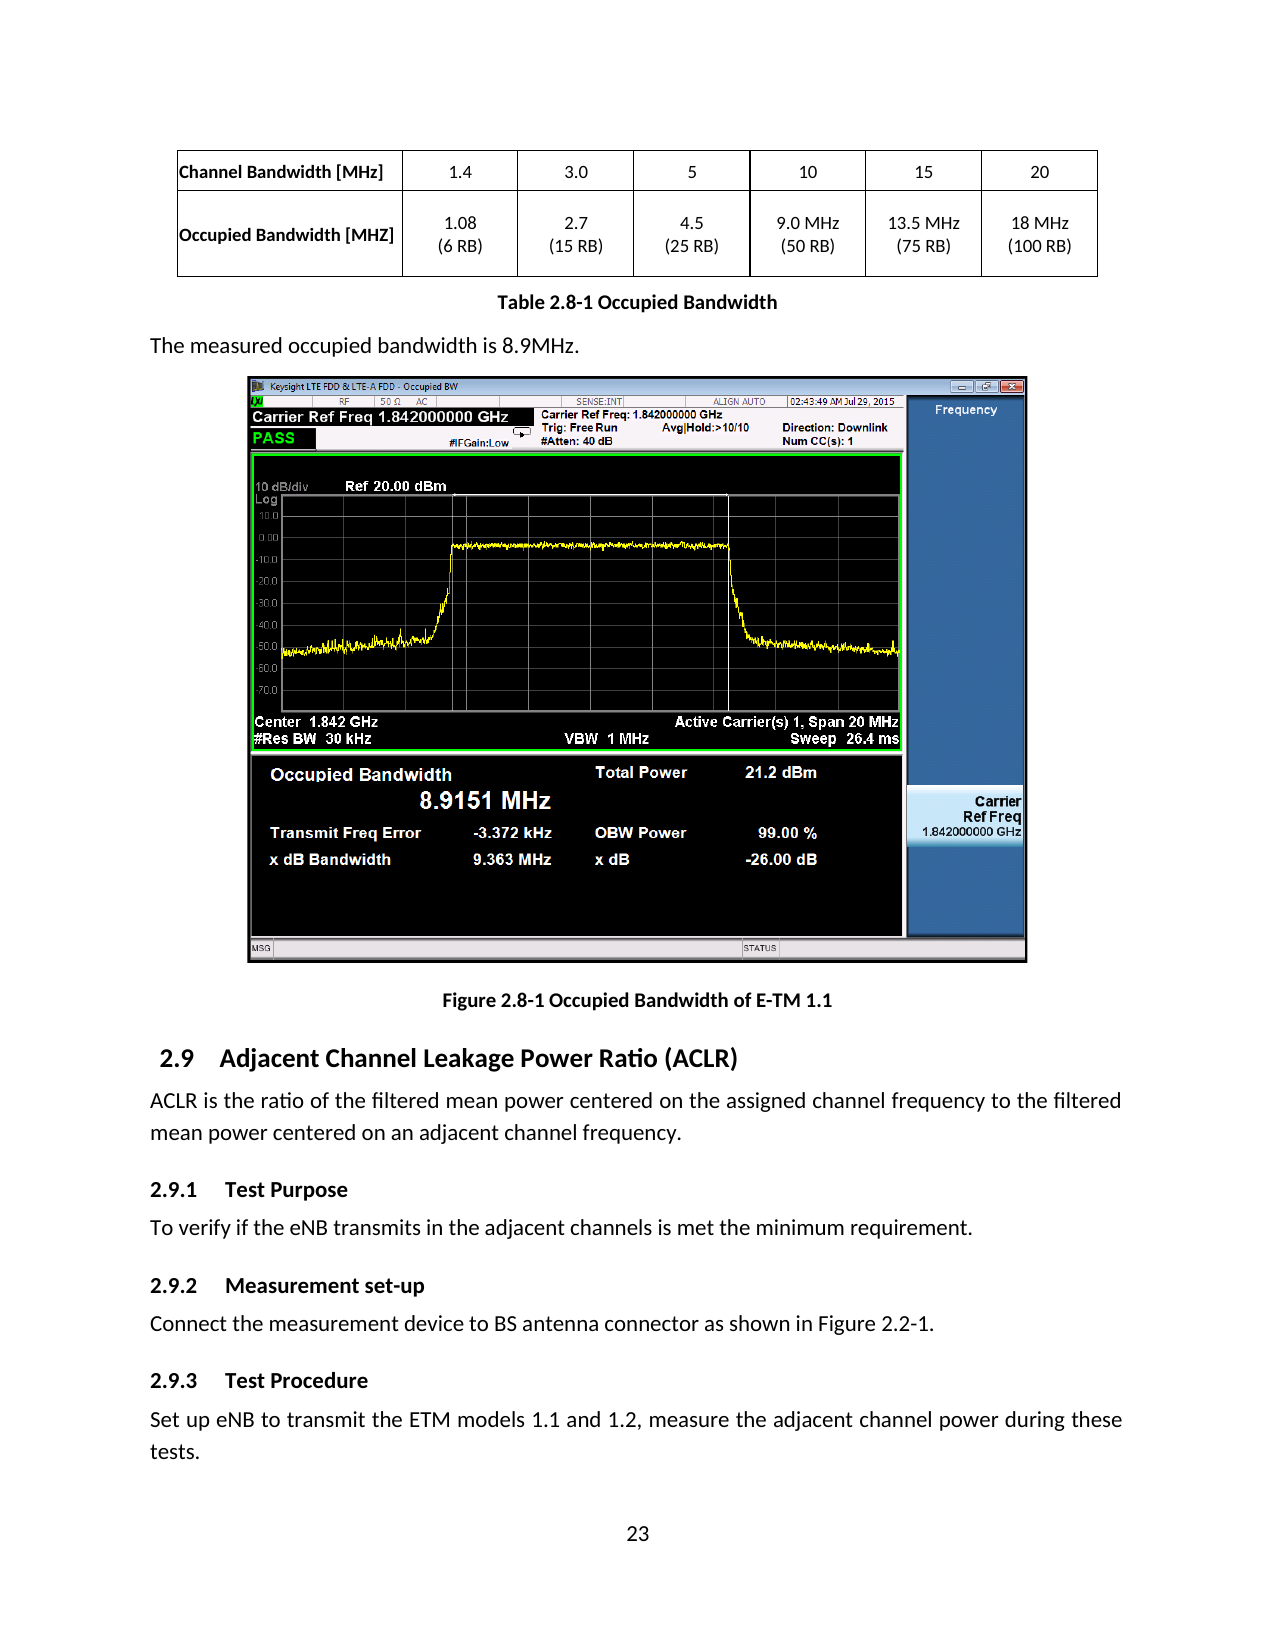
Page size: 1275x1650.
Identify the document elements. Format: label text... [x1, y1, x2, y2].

text To verify if the eNB transmits in the adjacent channels is met the minimum requirement. [150, 1213, 1125, 1242]
table_header 1.4 [403, 151, 517, 190]
table_cell Occupied Bandwidth [MHZ] [178, 191, 402, 276]
text The measured occupied bandwidth is 8.9MHz. [150, 331, 1125, 359]
text Connect the measurement device to BS antenna connector as shown in Figure 2.2-1. [150, 1309, 1125, 1337]
text Figure 2.8-1 Occupied Bandwidth of E-TM 1.1 [150, 987, 1125, 1013]
subtitle Adjacent Channel Leakage Power Ratio (ACLR) [159, 1042, 1125, 1074]
text Set up eNB to transmit the ETM models 1.1 and 1.2, measure the adjacent channel power during these tests. [150, 1405, 1125, 1465]
table_header 15 [866, 151, 981, 190]
table_header Channel Bandwidth [MHz] [178, 151, 402, 190]
table_cell 1.08 (6 RB) [403, 191, 517, 276]
subtitle Measurement set-up [150, 1271, 1125, 1299]
subtitle Test Procedure [150, 1366, 1125, 1394]
table_header 3.0 [518, 151, 633, 190]
text ACLR is the ratio of the filtered mean power centered on the assigned channel frequency to the filtered mean power centered on an adjacent channel frequency. [150, 1086, 1125, 1146]
subtitle Test Purpose [150, 1175, 1125, 1203]
table_header 20 [982, 151, 1097, 190]
picture [247, 376, 1028, 963]
table_cell 4.5 (25 RB) [634, 191, 749, 276]
table_cell 9.0 MHz (50 RB) [751, 191, 865, 276]
table_cell 18 MHz (100 RB) [982, 191, 1097, 276]
table_header 5 [634, 151, 749, 190]
table_header 10 [751, 151, 865, 190]
table_cell 2.7 (15 RB) [518, 191, 633, 276]
table_cell 13.5 MHz (75 RB) [866, 191, 981, 276]
text Table 2.8-1 Occupied Bandwidth [150, 289, 1125, 315]
